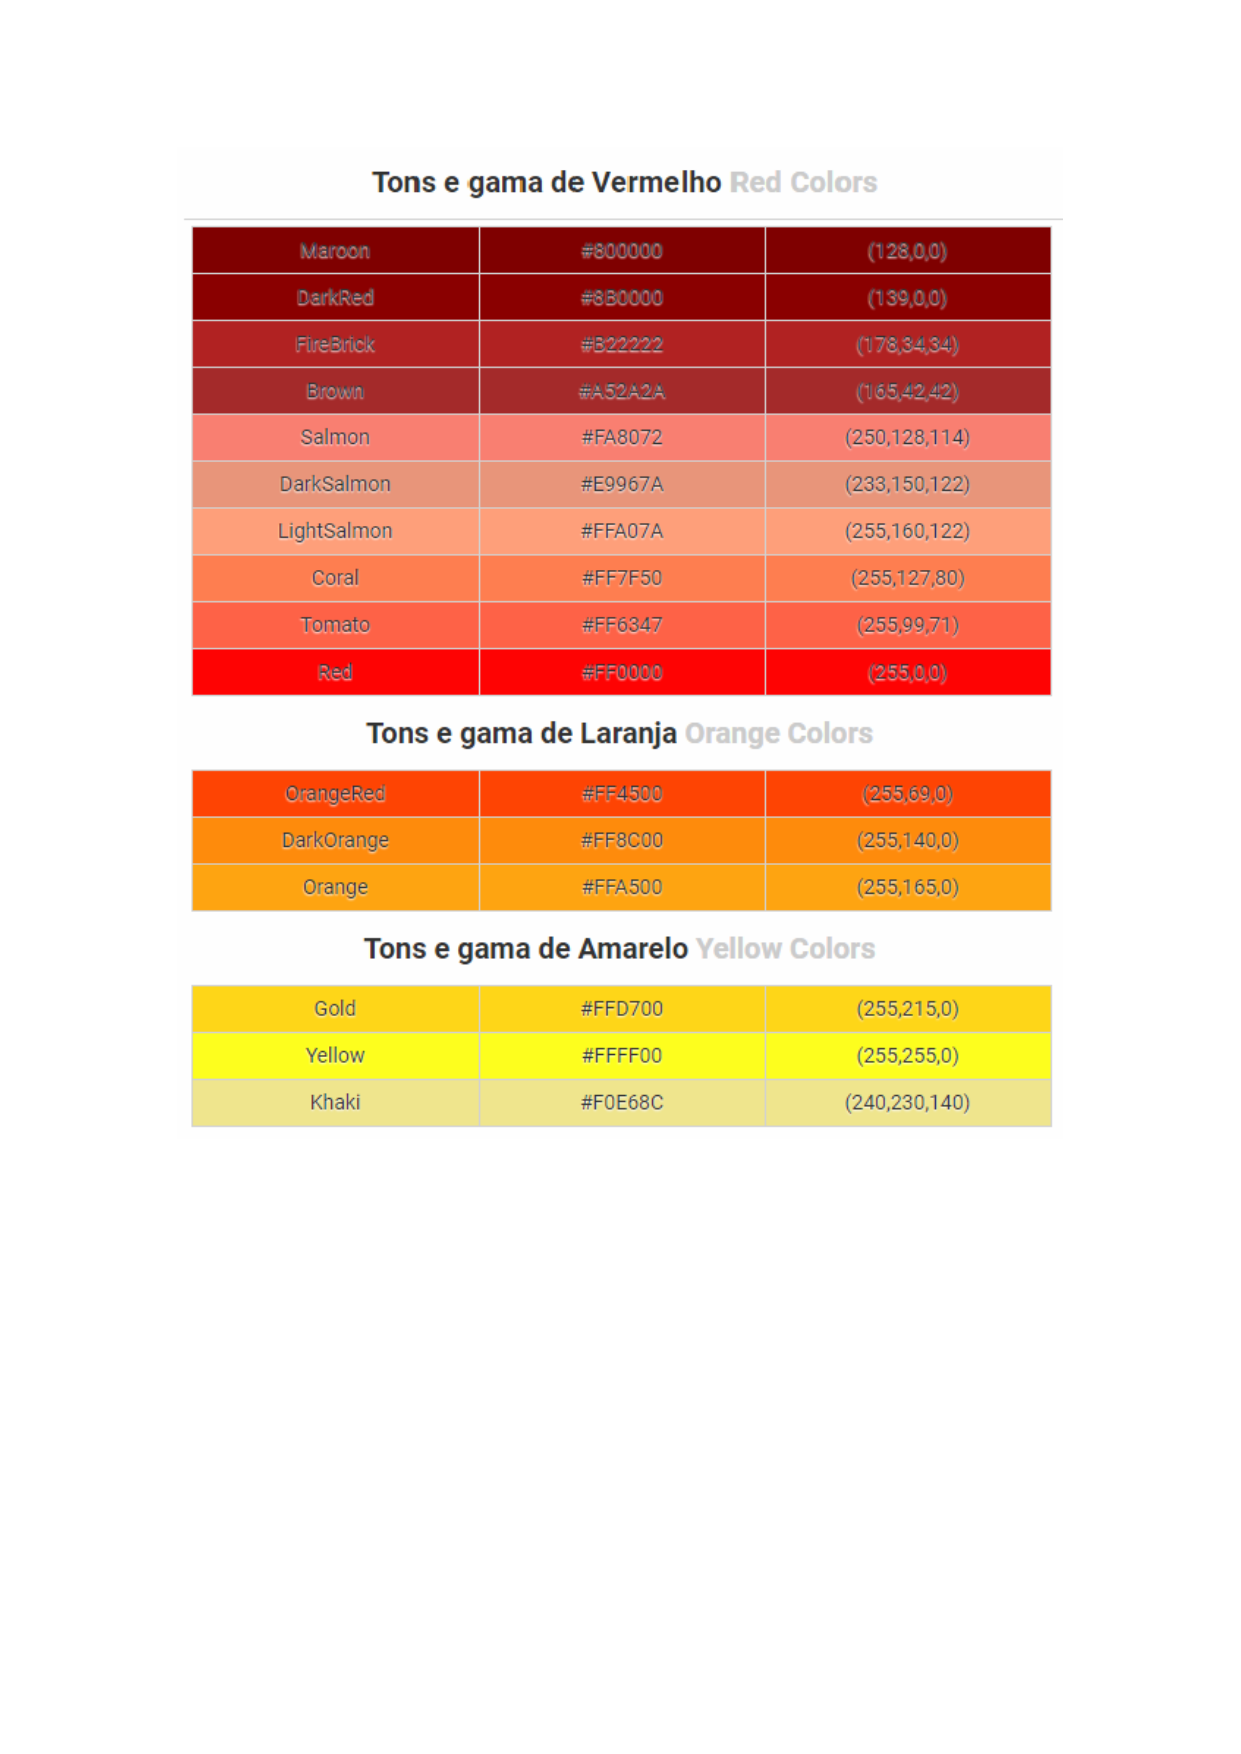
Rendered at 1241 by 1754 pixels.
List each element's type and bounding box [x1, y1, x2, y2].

picture [177, 147, 1063, 1139]
